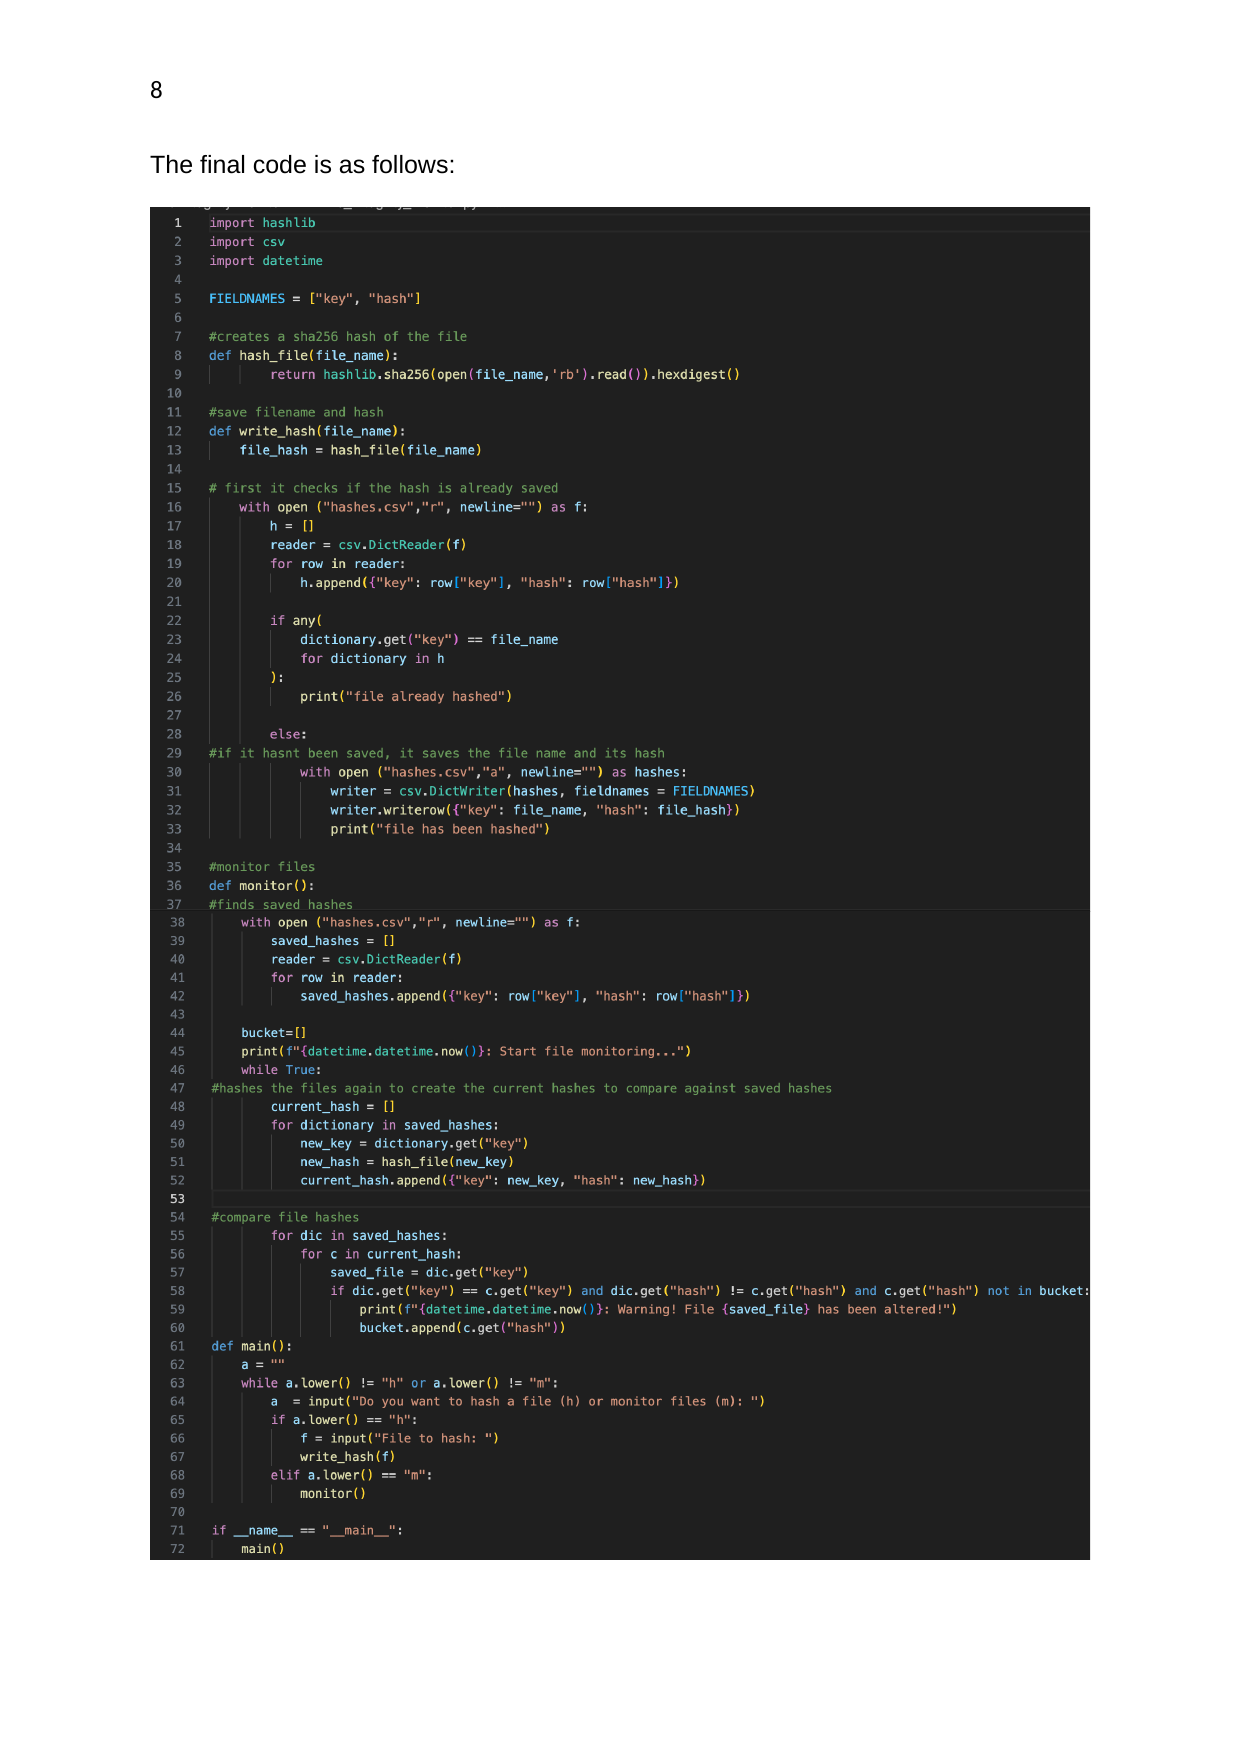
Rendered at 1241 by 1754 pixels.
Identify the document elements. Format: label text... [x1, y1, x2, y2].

picture [150, 207, 1091, 1560]
text The final code is as follows: [150, 150, 1090, 179]
